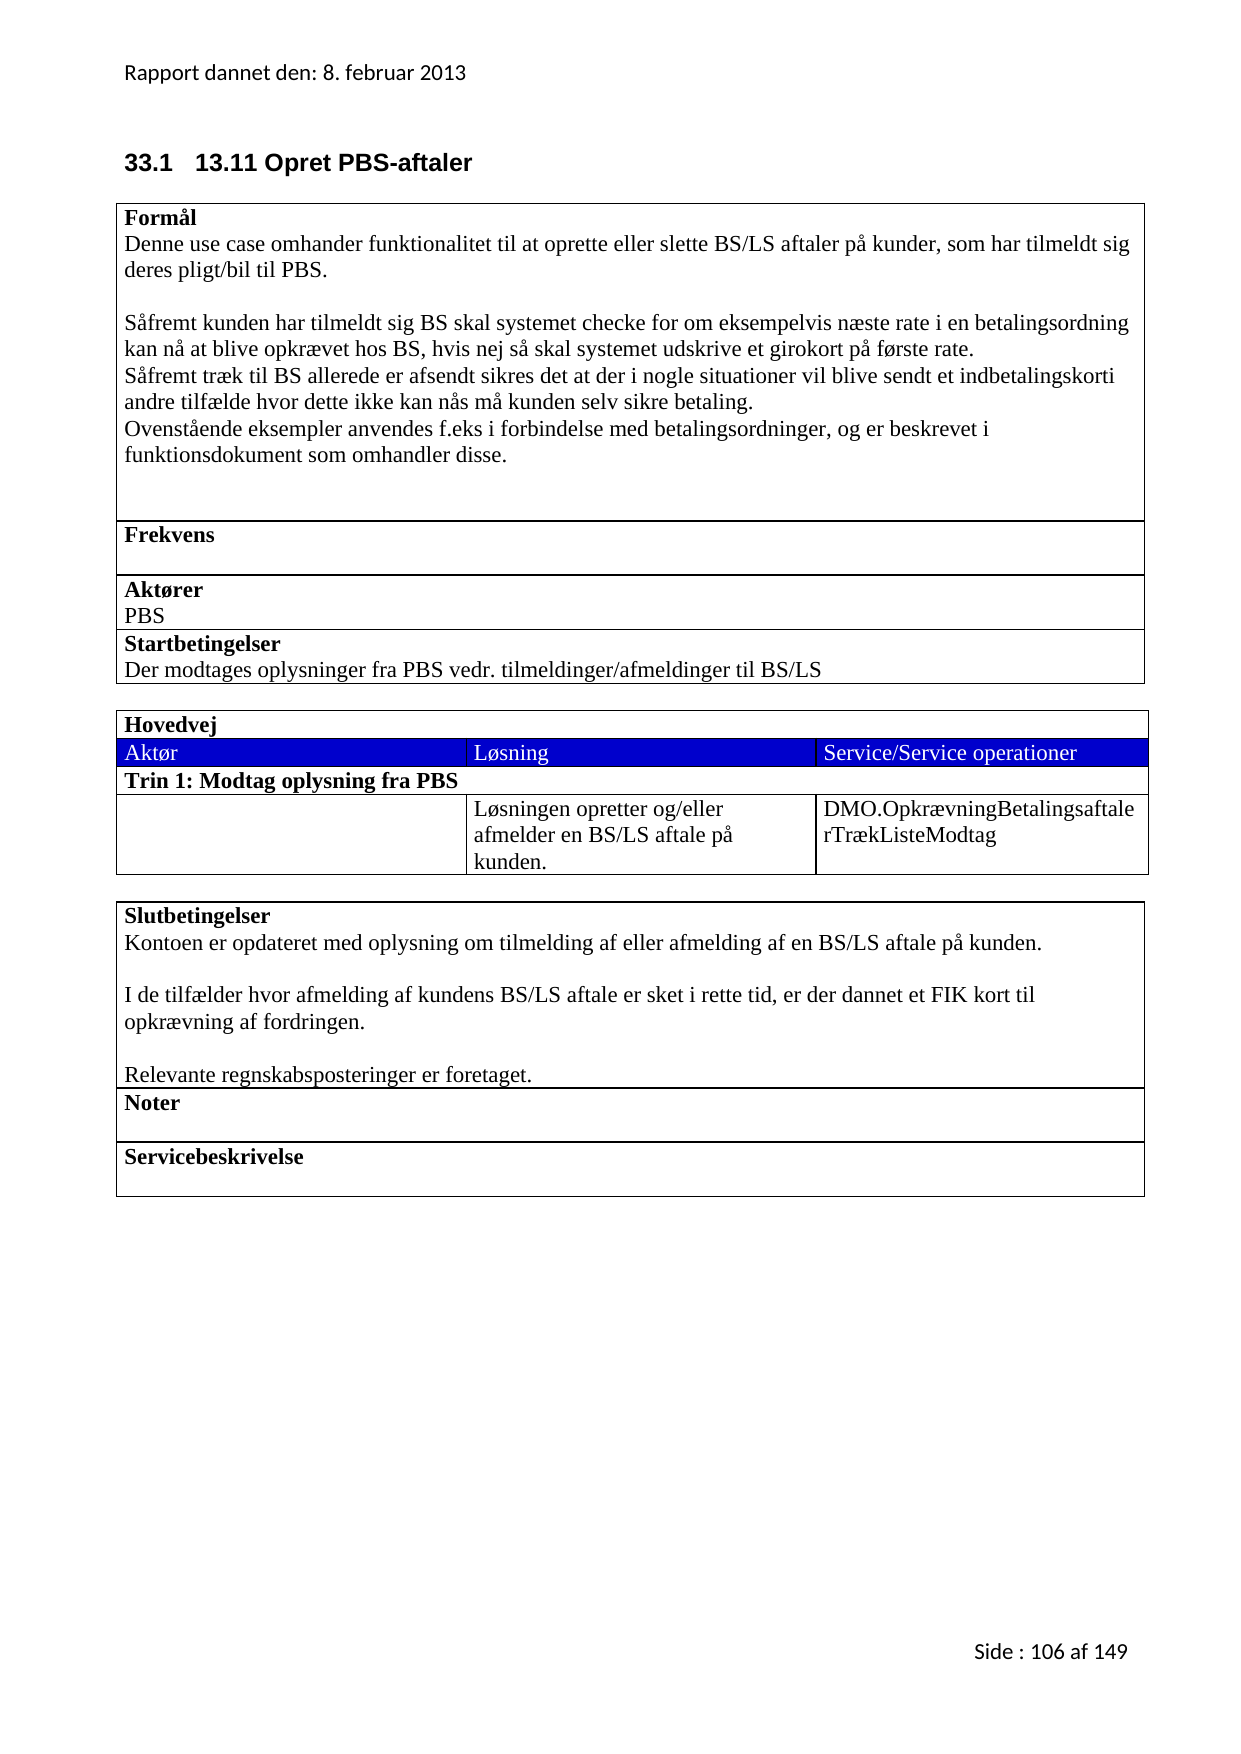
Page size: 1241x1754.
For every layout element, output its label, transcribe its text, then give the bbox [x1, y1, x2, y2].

table_cell Service/Service operationer [817, 739, 1148, 766]
table_cell Frekvens [117, 522, 1144, 574]
table_cell Startbetingelser Der modtages oplysninger fra PBS vedr. tilmeldinger/afmeldinger til BS/LS [117, 630, 1144, 683]
table_cell [117, 795, 466, 874]
table_cell Løsningen opretter og/eller afmelder en BS/LS aftale på kunden. [467, 795, 815, 874]
table_cell Servicebeskrivelse [117, 1143, 1144, 1196]
table_header Slutbetingelser Kontoen er opdateret med oplysning om tilmelding af eller afmelding af en BS/LS aftale på kunden. I de tilfælder hvor afmelding af kundens BS/LS aftale er sket i rette tid, er der dannet et FIK kort til opkrævning af fordringen. Relevante regnskabsposteringer er foretaget. [117, 903, 1144, 1087]
table_header Formål Denne use case omhander funktionalitet til at oprette eller slette BS/LS aftaler på kunder, som har tilmeldt sig deres pligt/bil til PBS. Såfremt kunden har tilmeldt sig BS skal systemet checke for om eksempelvis næste rate i en betalingsordning kan nå at blive opkrævet hos BS, hvis nej så skal systemet udskrive et girokort på første rate. Såfremt træk til BS allerede er afsendt sikres det at der i nogle situationer vil blive sendt et indbetalingskorti andre tilfælde hvor dette ikke kan nås må kunden selv sikre betaling. Ovenstående eksempler anvendes f.eks i forbindelse med betalingsordninger, og er beskrevet i funktionsdokument som omhandler disse. [117, 204, 1144, 520]
table_cell Aktører PBS [117, 576, 1144, 628]
table_cell Trin 1: Modtag oplysning fra PBS [117, 767, 1148, 793]
table_cell Noter [117, 1089, 1144, 1141]
table_header Hovedvej [117, 711, 1148, 738]
table_cell DMO.OpkrævningBetalingsaftalerTrækListeModtag [817, 795, 1148, 874]
subtitle 13.11 Opret PBS-aftaler [124, 148, 1137, 176]
table_cell Aktør [117, 739, 466, 766]
table_cell Løsning [467, 739, 815, 766]
